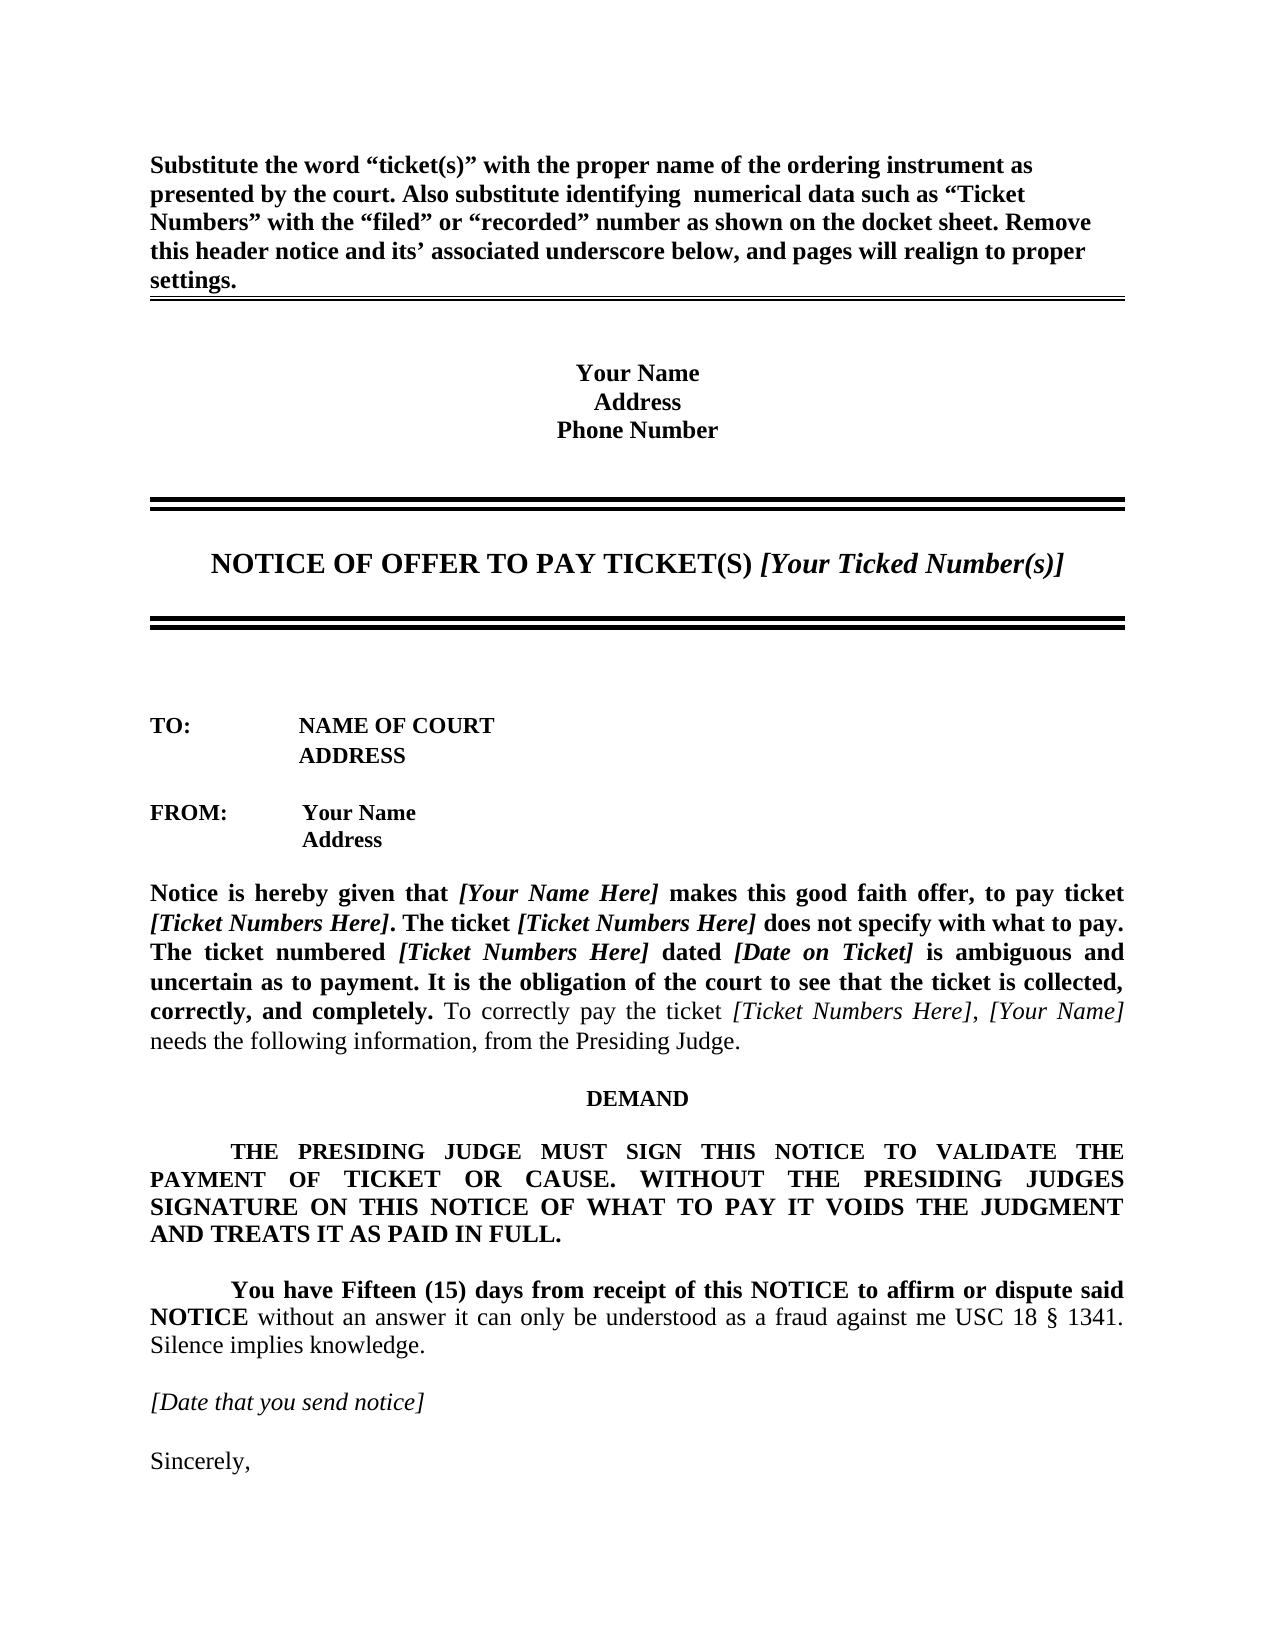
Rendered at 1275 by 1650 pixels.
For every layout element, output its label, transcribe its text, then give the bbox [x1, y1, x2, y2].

text Address [150, 387, 1125, 416]
text Substitute the word “ticket(s)” with the proper name of the ordering instrument as presented by the court. Also substitute identifying numerical data such as “Ticket Numbers” with the “filed” or “recorded” number as shown on the docket sheet. Remove this header notice and its’ associated underscore below, and pages will realign to proper settings. [150, 150, 1125, 296]
text Address [150, 826, 1125, 852]
text FROM: Your Name [150, 799, 1125, 826]
text ADDRESS [150, 739, 1125, 769]
text TO: NAME OF COURT [150, 709, 1125, 739]
text [Date that you send notice] [150, 1387, 1125, 1416]
text Your Name [150, 358, 1125, 387]
text You have Fifteen (15) days from receipt of this NOTICE to affirm or dispute said NOTICE without an answer it can only be understood as a fraud against me USC 18 § 1341. Silence implies knowledge. [150, 1276, 1125, 1359]
text Phone Number [150, 416, 1125, 444]
text THE PRESIDING JUDGE MUST SIGN THIS NOTICE TO VALIDATE THE PAYMENT OF TICKET OR CAUSE. WITHOUT THE PRESIDING JUDGES SIGNATURE ON THIS NOTICE OF WHAT TO PAY IT VOIDS THE JUDGMENT AND TREATS IT AS PAID IN FULL. [150, 1137, 1125, 1248]
text Sincerely, [150, 1446, 1125, 1474]
text DEMAND [150, 1085, 1125, 1111]
text Notice is hereby given that [Your Name Here] makes this good faith offer, to pay ticket [Ticket Numbers Here]. The ticket [Ticket Numbers Here] does not specify with what to pay. The ticket numbered [Ticket Numbers Here] dated [Date on Ticket] is ambiguous and uncertain as to payment. It is the obligation of the court to see that the ticket is collected, correctly, and completely. To correctly pay the ticket [Ticket Numbers Here], [Your Name] needs the following information, from the Presiding Judge. [150, 878, 1125, 1055]
text NOTICE OF OFFER TO PAY TICKET(S) [Your Ticked Number(s)] [150, 547, 1125, 580]
